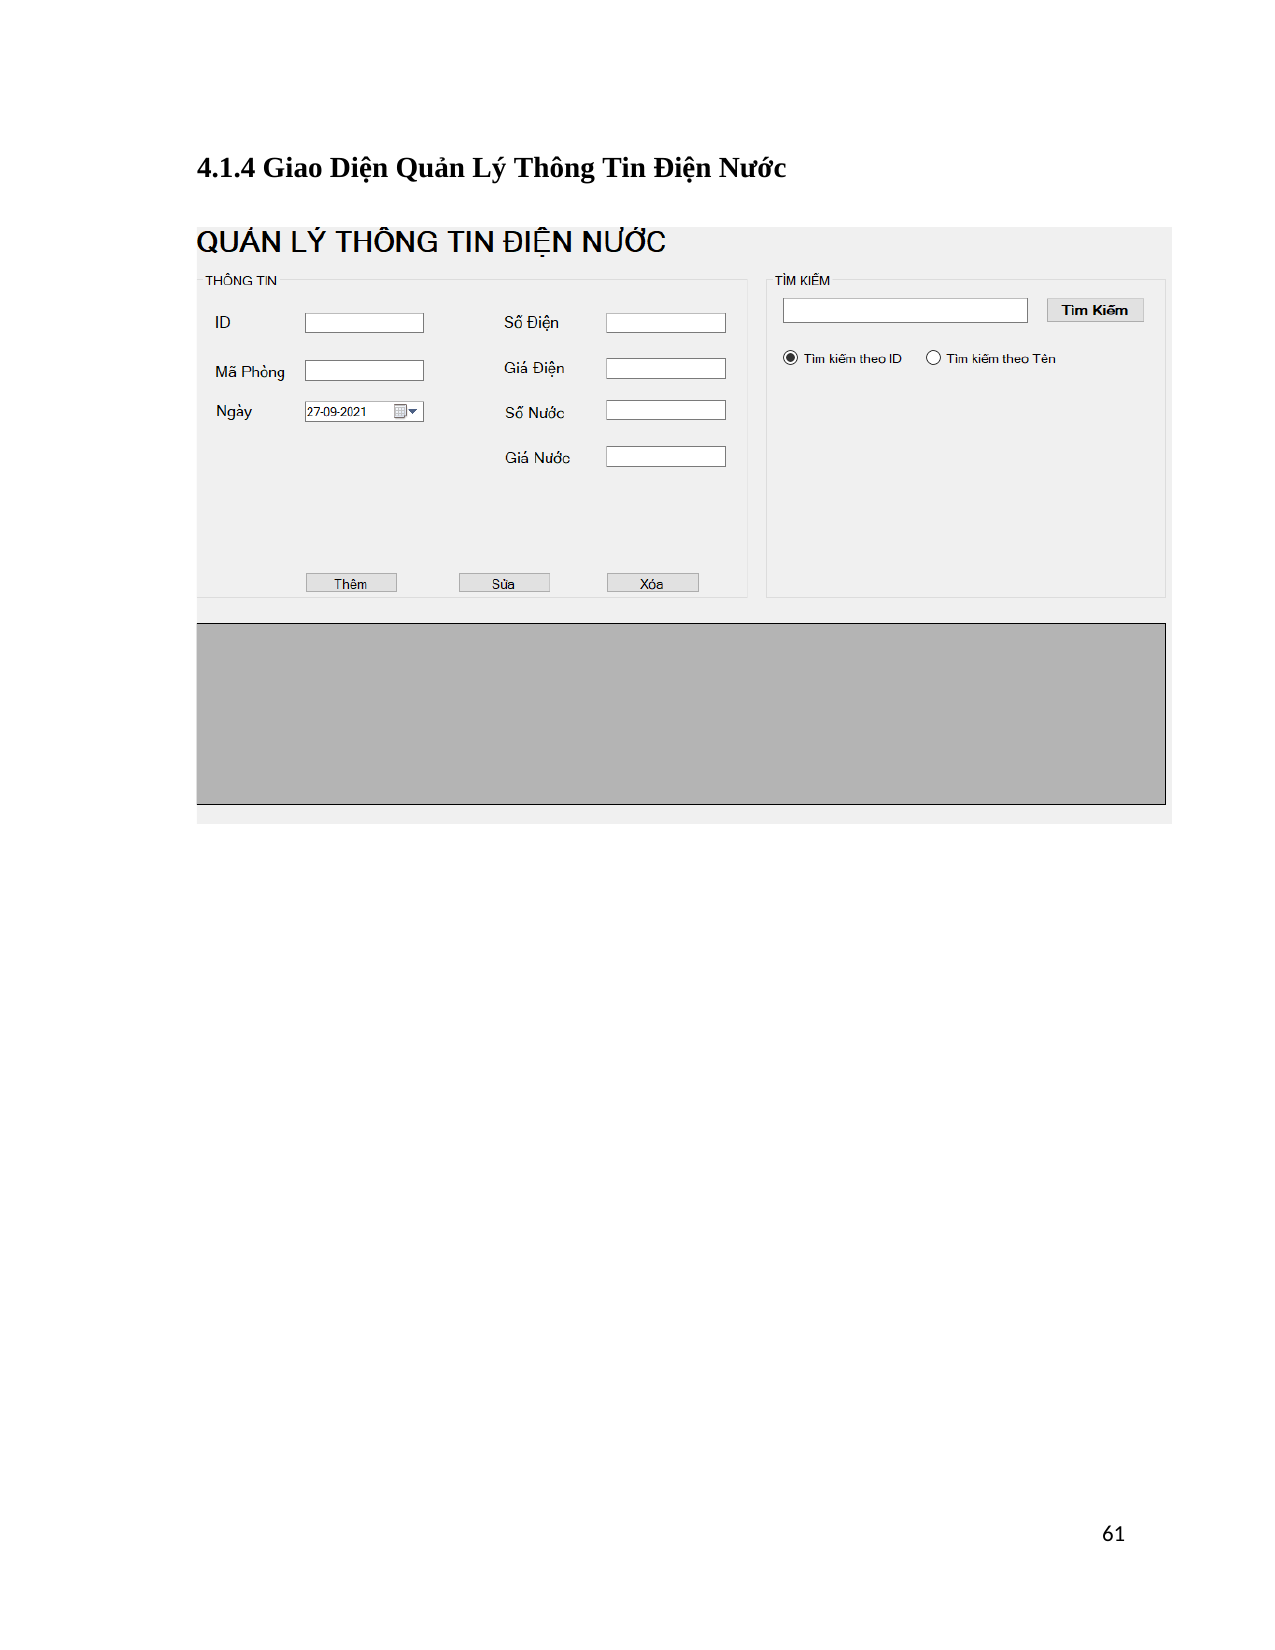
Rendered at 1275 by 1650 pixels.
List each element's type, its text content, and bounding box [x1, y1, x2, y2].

text 4.1.4 Giao Diện Quản Lý Thông Tin Điện Nước [197, 150, 1125, 183]
picture [196, 227, 1172, 824]
